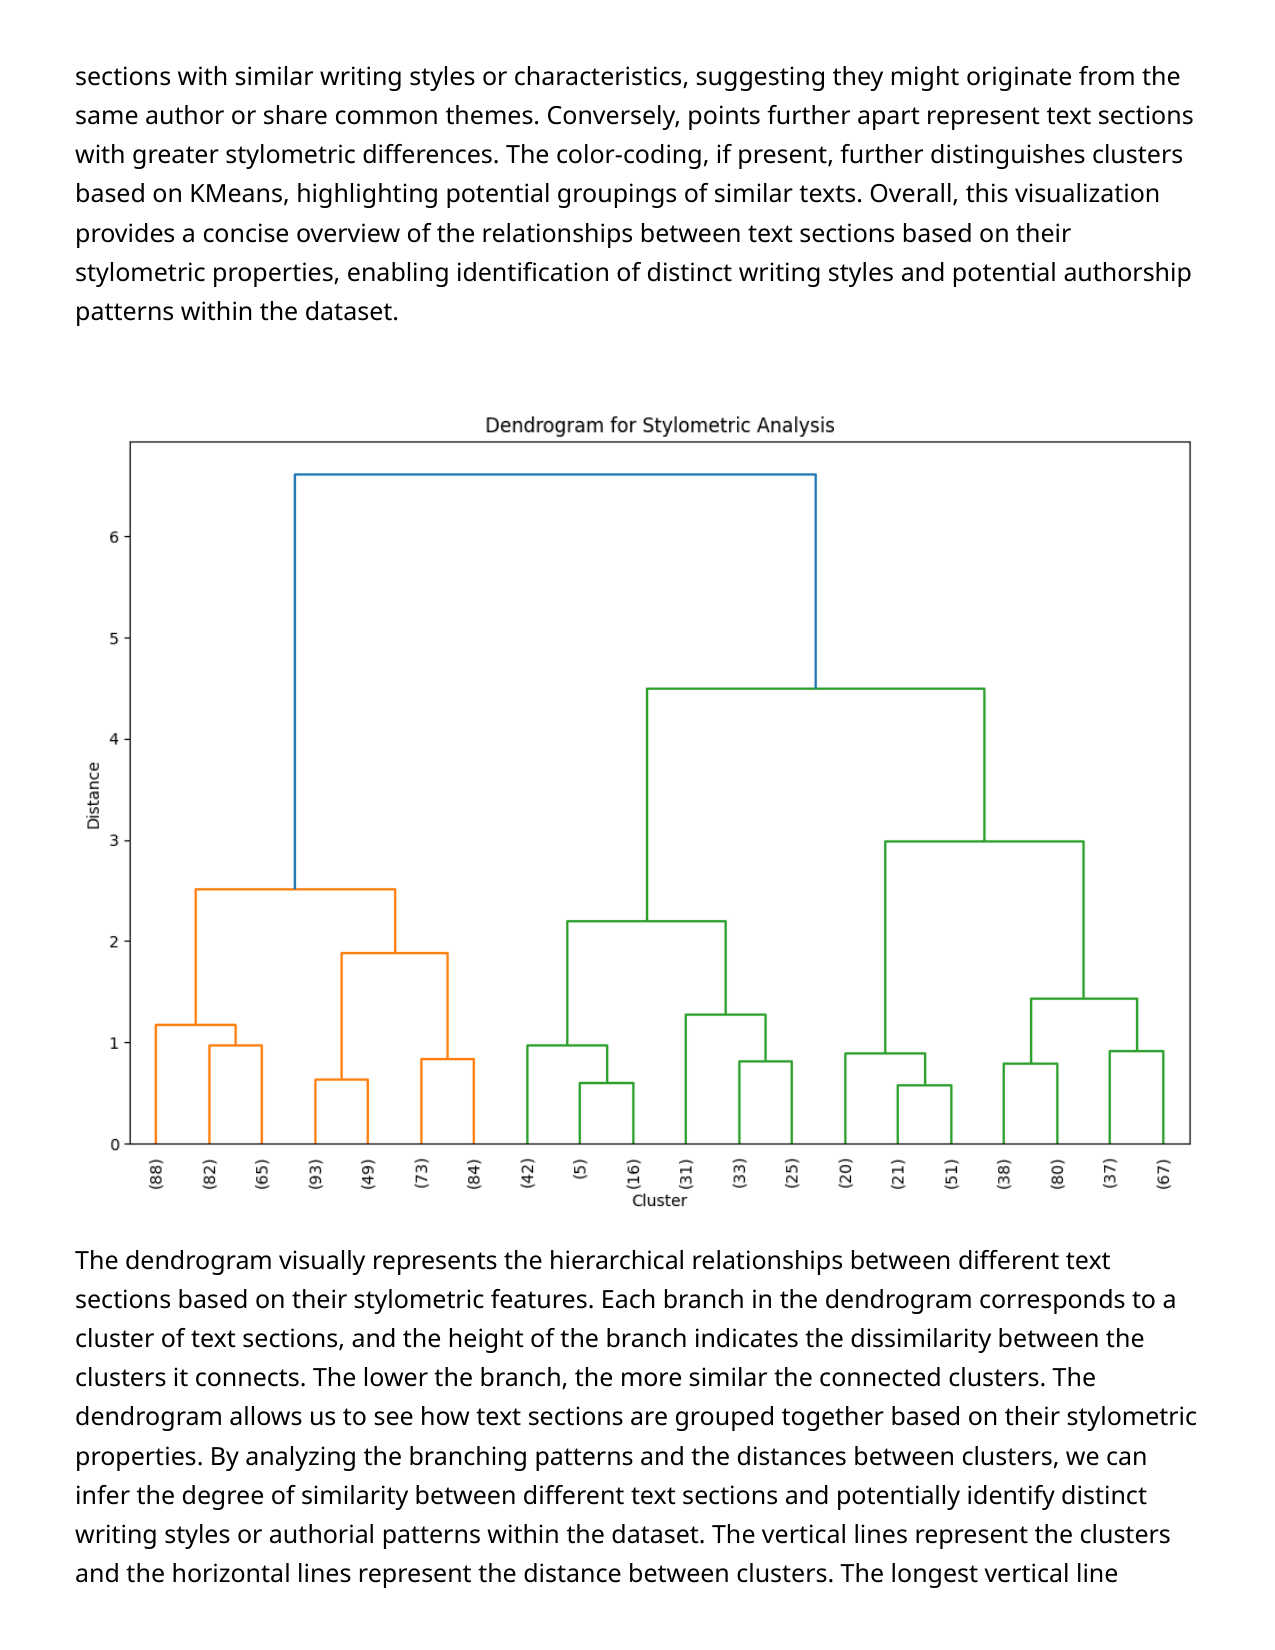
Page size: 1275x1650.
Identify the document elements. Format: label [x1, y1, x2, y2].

text [75, 58, 1200, 328]
text [75, 1242, 1200, 1590]
picture [75, 405, 1200, 1221]
